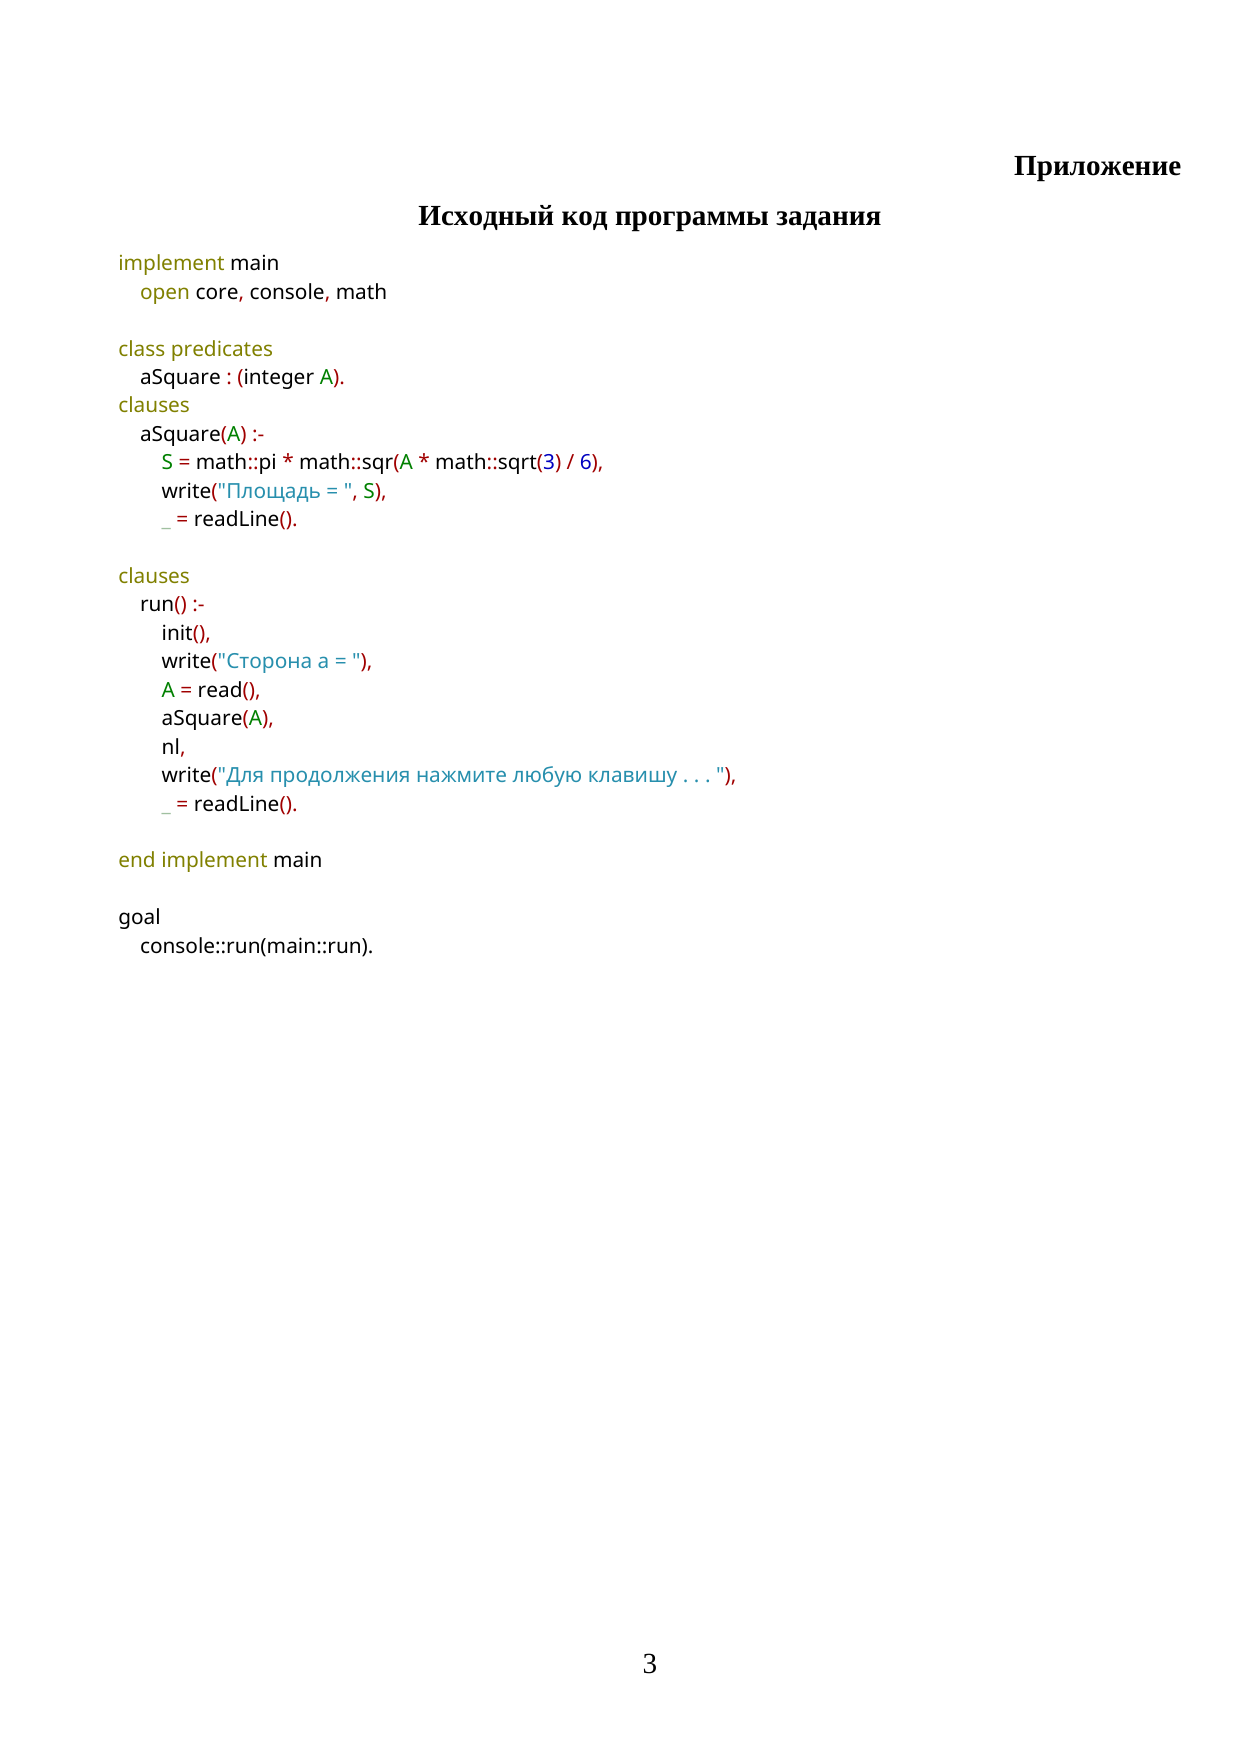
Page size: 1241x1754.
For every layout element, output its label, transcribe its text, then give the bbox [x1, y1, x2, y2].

text Исходный код программы задания [118, 198, 1181, 232]
text Приложение [118, 148, 1181, 181]
text implement main open core, console, math class predicates aSquare : (integer A). clauses aSquare(A) :- S = math::pi * math::sqr(A * math::sqrt(3) / 6), write("Площадь = ", S), _ = readLine(). clauses run() :- init(), write("Сторона a = "), A = read(), aSquare(A), nl, write("Для продолжения нажмите любую клавишу . . . "), _ = readLine(). end implement main goal console::run(main::run). [118, 248, 1181, 959]
